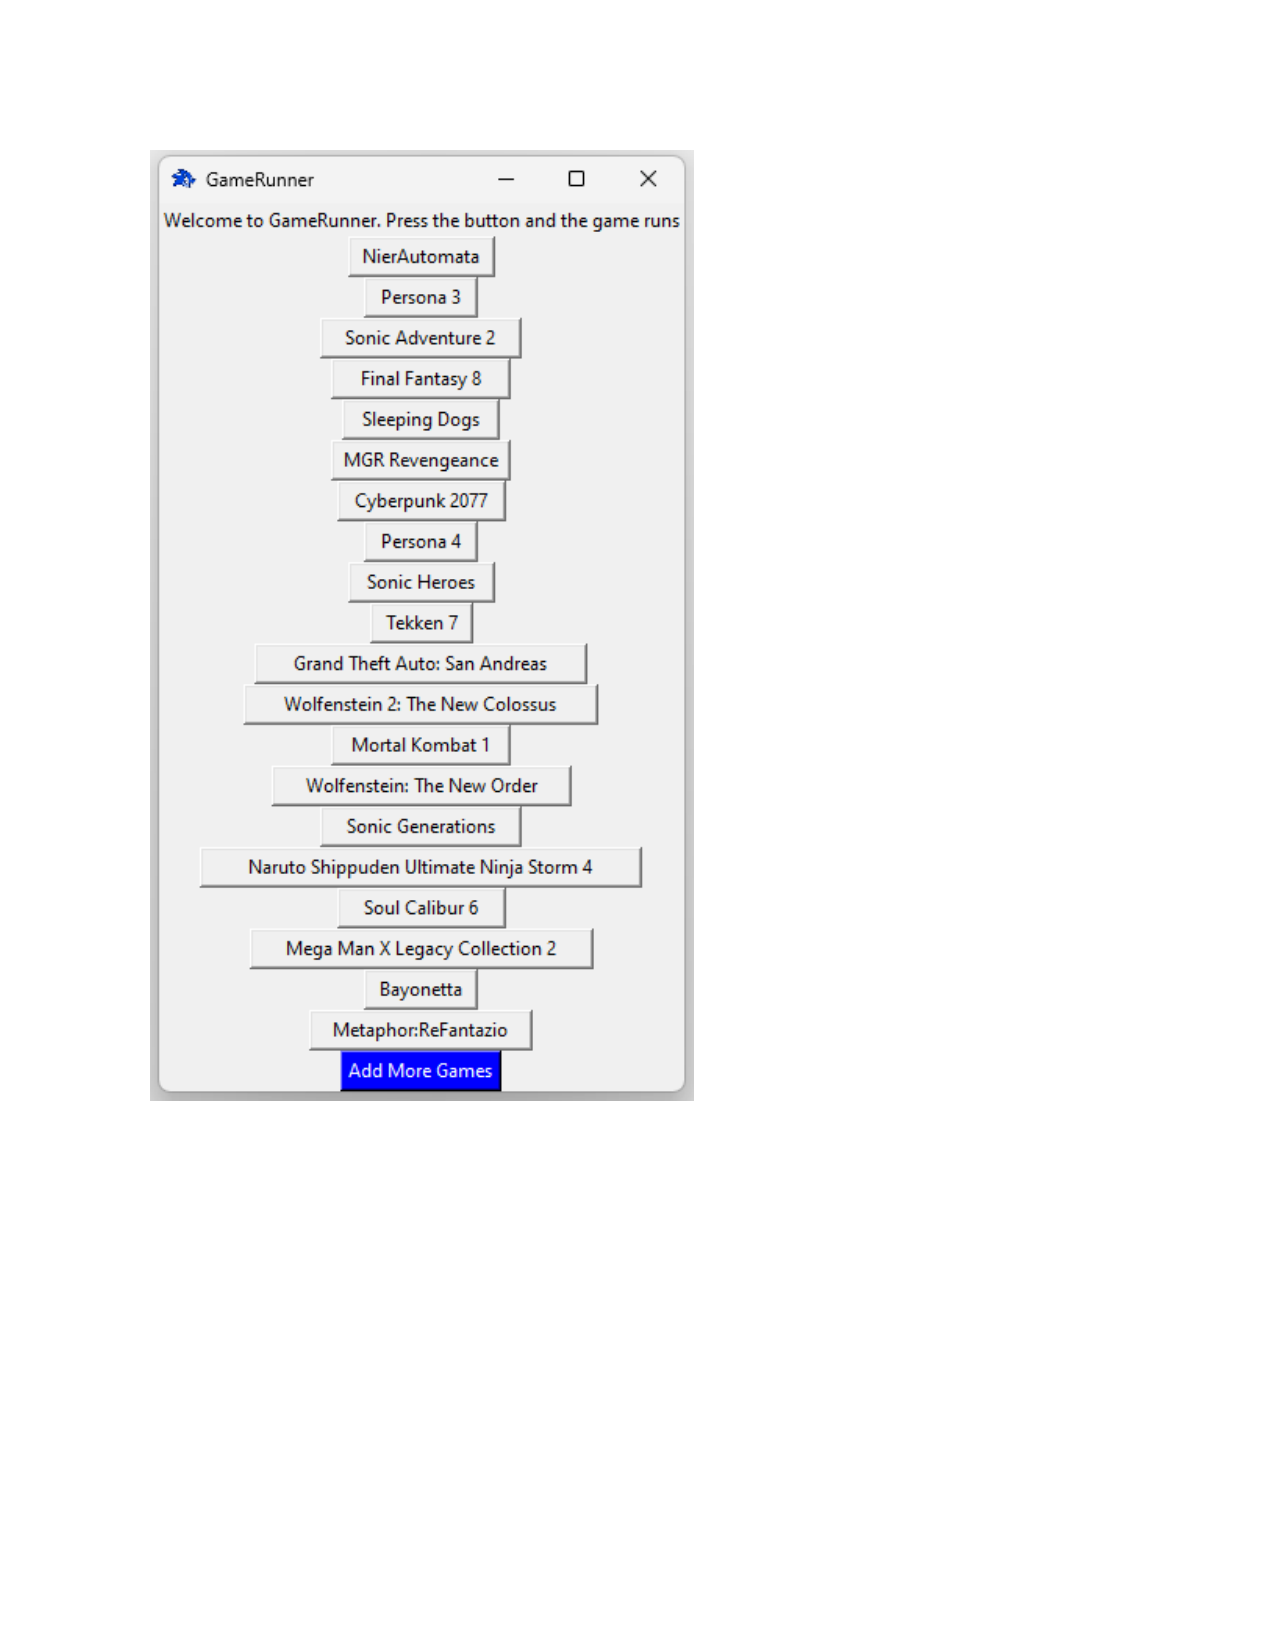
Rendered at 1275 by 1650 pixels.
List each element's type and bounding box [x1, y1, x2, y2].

picture [150, 150, 694, 1101]
